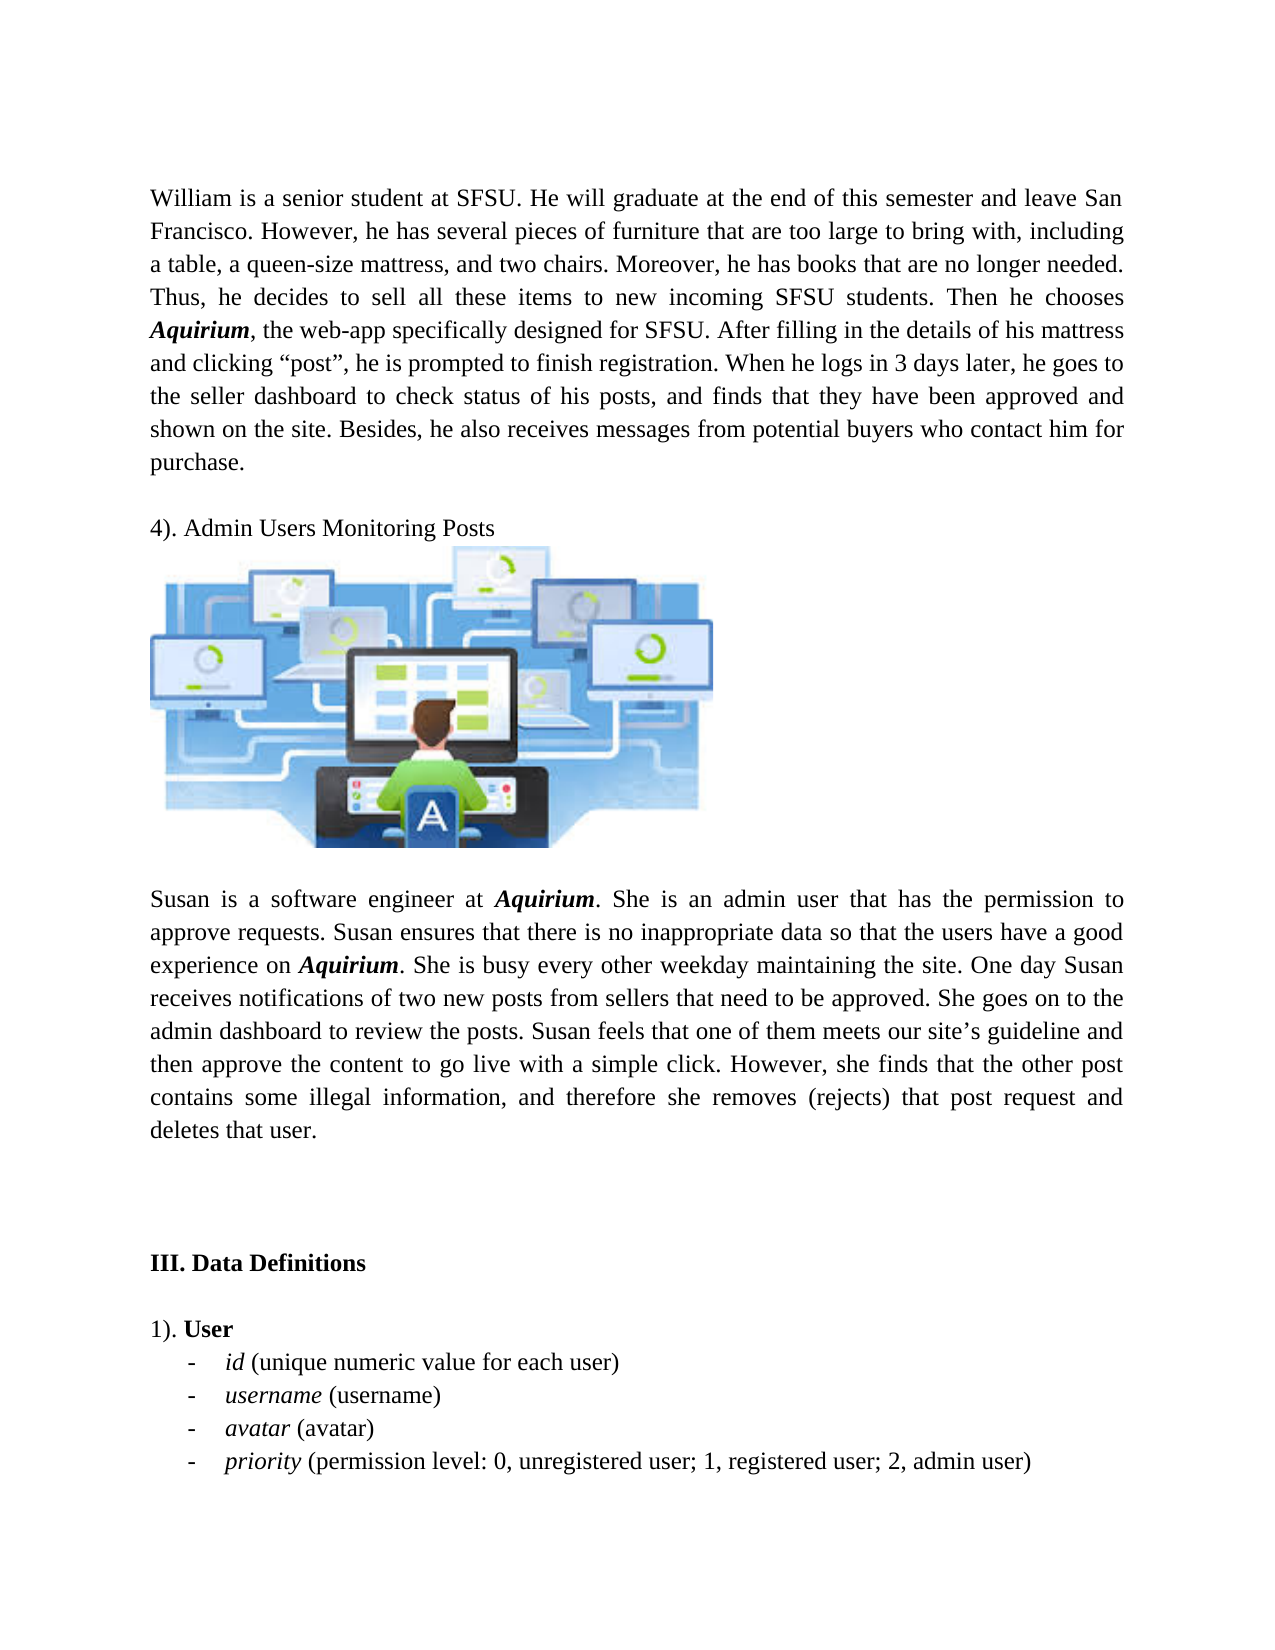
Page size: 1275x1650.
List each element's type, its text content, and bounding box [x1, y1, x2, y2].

text Susan is a software engineer at Aquirium. She is an admin user that has the permission to approve requests. Susan ensures that there is no inappropriate data so that the users have a good experience on Aquirium. She is busy every other weekday maintaining the site. One day Susan receives notifications of two new posts from sellers that need to be approved. She goes on to the admin dashboard to review the posts. Susan feels that one of them meets our site’s guideline and then approve the content to go live with a simple click. However, she finds that the other post contains some illegal information, and therefore she removes (rejects) that post request and deletes that user. [150, 884, 1125, 1144]
text William is a senior student at SFSU. He will graduate at the end of this semester and leave San Francisco. However, he has several pieces of furniture that are too large to bring with, including a table, a queen-size mattress, and two chairs. Moreover, he has books that are no longer needed. Thus, he decides to sell all these items to new incoming SFSU students. Then he chooses Aquirium, the web-app specifically designed for SFSU. After filling in the details of his mattress and clicking “post”, he is prompted to finish registration. When he logs in 3 days later, he goes to the seller dashboard to check status of his posts, and finds that they have been approved and shown on the site. Besides, he also receives messages from potential buyers who contact him for purchase. [150, 183, 1125, 476]
text III. Data Definitions [150, 1248, 1125, 1276]
text 4). Admin Users Monitoring Posts [150, 513, 1125, 542]
list id (unique numeric value for each user) [187, 1347, 1125, 1375]
list priority (permission level: 0, unregistered user; 1, registered user; 2, admin user) [187, 1446, 1125, 1474]
list username (username) [187, 1380, 1125, 1408]
list avatar (avatar) [187, 1413, 1125, 1441]
picture [150, 546, 714, 848]
text 1). User [150, 1314, 1125, 1342]
